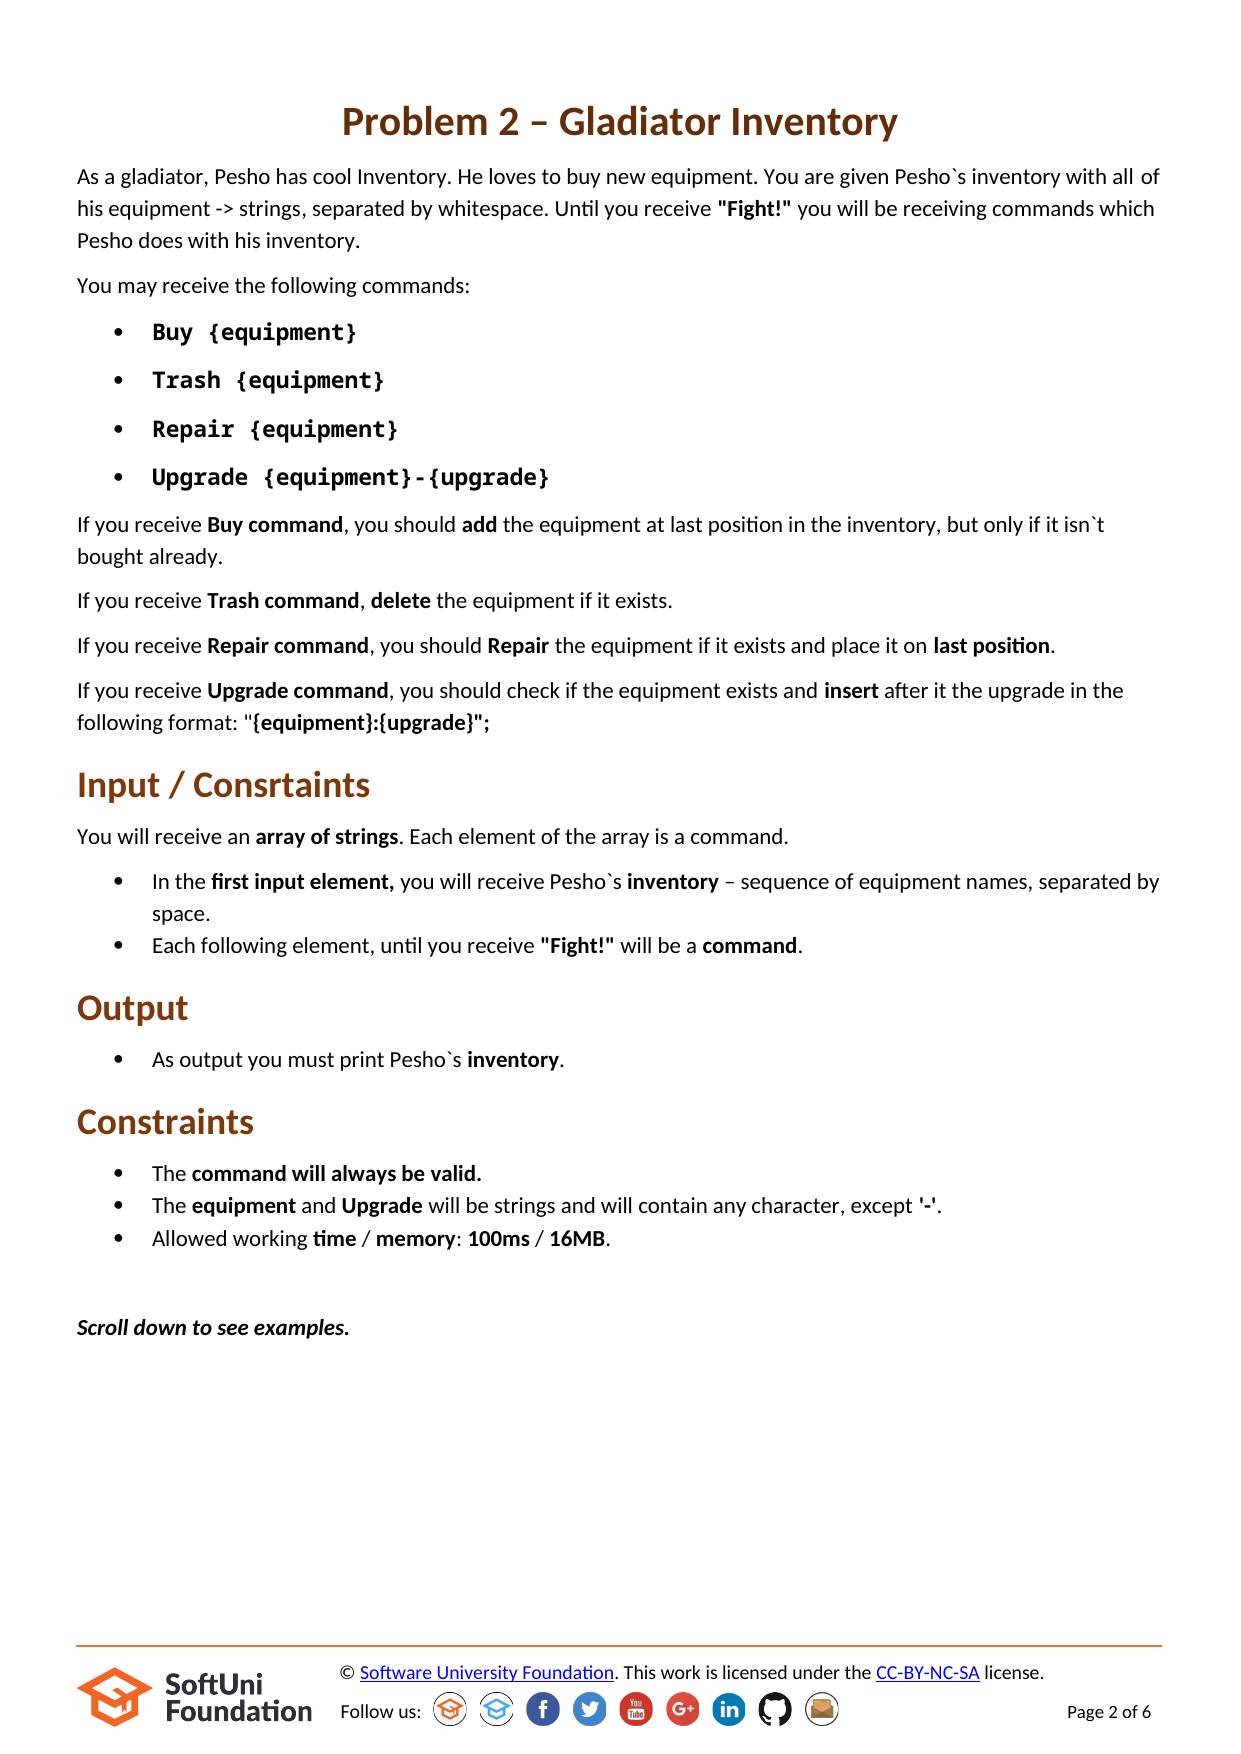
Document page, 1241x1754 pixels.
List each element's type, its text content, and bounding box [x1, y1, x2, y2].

text If you receive Repair command, you should Repair the equipment if it exists and place it on last position. [77, 631, 1163, 659]
picture [573, 1692, 607, 1726]
text You may receive the following commands: [77, 271, 1163, 299]
text As a gladiator, Pesho has cool Inventory. He loves to buy new equipment. You are given Pesho`s inventory with all of his equipment -> strings, separated by whitespace. Until you receive "Fight!" you will be receiving commands which Pesho does with his inventory. [77, 162, 1163, 254]
picture [727, 1707, 738, 1717]
text If you receive Buy command, you should add the equipment at last position in the inventory, but only if it isn`t bought already. [77, 510, 1163, 570]
picture [76, 1667, 312, 1727]
text If you receive Trash command, delete the equipment if it exists. [77, 587, 1163, 614]
subtitle Constraints [77, 1098, 1163, 1144]
picture [480, 1692, 513, 1726]
text If you receive Upgrade command, you should check if the equipment exists and insert after it the upgrade in the following format: "{equipment}:{upgrade}"; [77, 676, 1163, 736]
list Buy {equipment} [114, 316, 1163, 347]
list Each following element, until you receive "Fight!" will be a command. [114, 931, 1163, 959]
picture [712, 1716, 722, 1726]
picture [758, 1692, 792, 1726]
picture [433, 1692, 467, 1726]
list The command will always be valid. [114, 1159, 1163, 1187]
list Trash {equipment} [114, 364, 1163, 396]
picture [736, 1693, 746, 1703]
list In the first input element, you will receive Pesho`s inventory – sequence of equipment names, separated by space. [114, 867, 1163, 927]
list Allowed working time / memory: 100ms / 16MB. [114, 1224, 1163, 1252]
list The equipment and Upgrade will be strings and will contain any character, except '-'. [114, 1192, 1163, 1219]
text You will receive an array of strings. Each element of the array is a command. [77, 822, 1163, 850]
list Repair {equipment} [114, 413, 1163, 444]
subtitle Problem 2 – Gladiator Inventory [77, 95, 1163, 146]
picture [619, 1692, 653, 1726]
picture [736, 1716, 746, 1726]
picture [526, 1692, 560, 1726]
text Scroll down to see examples. [77, 1313, 1163, 1341]
list Upgrade {equipment}-{upgrade} [114, 461, 1163, 492]
picture [712, 1693, 722, 1703]
subtitle Output [77, 984, 1163, 1030]
list As output you must print Pesho`s inventory. [114, 1045, 1163, 1073]
subtitle Input / Consrtaints [77, 761, 1163, 807]
picture [666, 1692, 700, 1726]
picture [805, 1692, 839, 1726]
